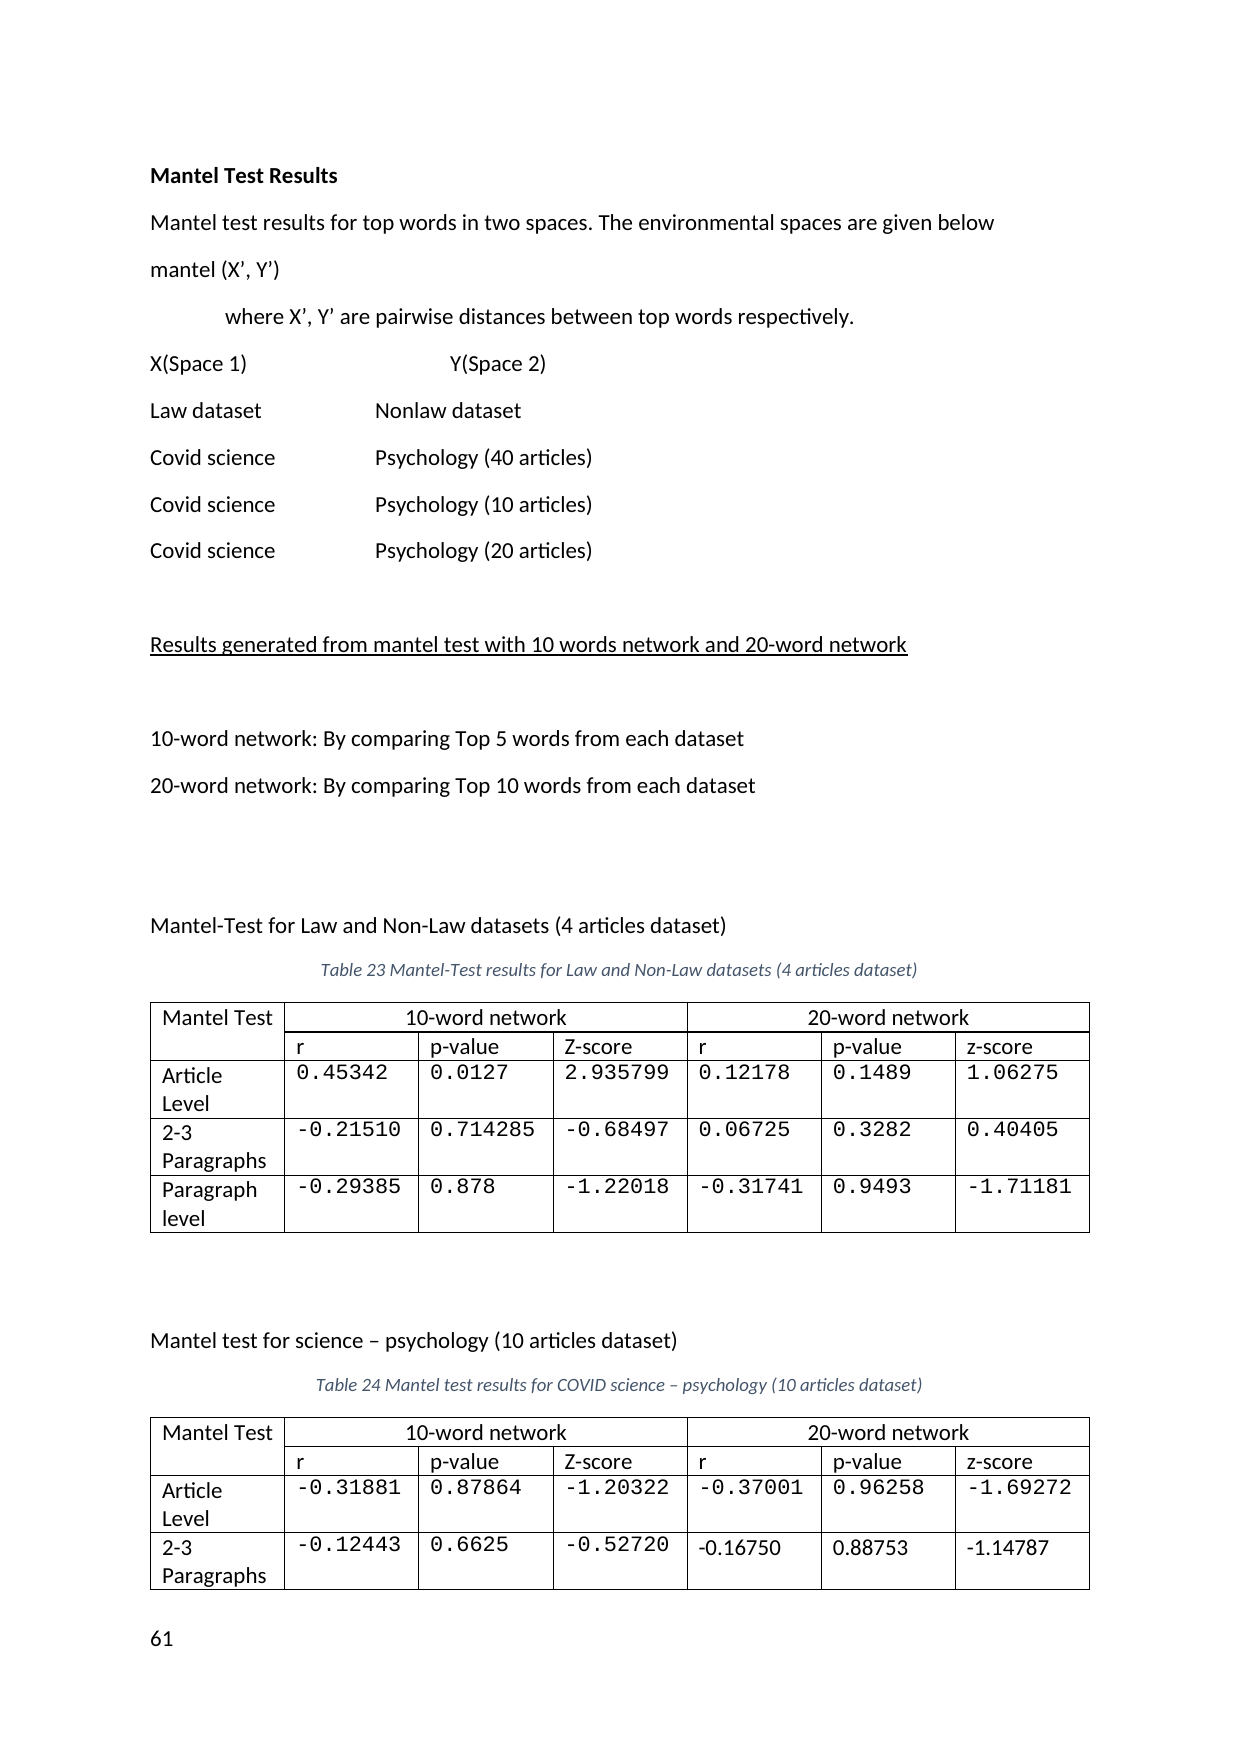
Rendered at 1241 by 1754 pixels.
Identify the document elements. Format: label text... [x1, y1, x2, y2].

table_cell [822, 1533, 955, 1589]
text Table Mantel test results for COVID science – psychology (10 articles dataset) [150, 1373, 1090, 1396]
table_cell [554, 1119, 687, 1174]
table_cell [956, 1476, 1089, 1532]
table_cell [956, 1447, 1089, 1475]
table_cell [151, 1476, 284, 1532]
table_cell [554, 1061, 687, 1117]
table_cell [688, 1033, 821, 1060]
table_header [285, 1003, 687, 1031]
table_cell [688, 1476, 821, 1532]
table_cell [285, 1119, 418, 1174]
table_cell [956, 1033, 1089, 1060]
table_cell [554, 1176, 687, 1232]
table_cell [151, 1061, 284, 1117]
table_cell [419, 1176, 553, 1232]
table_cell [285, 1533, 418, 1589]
text Law dataset Nonlaw dataset [150, 396, 1090, 424]
text Table Mantel-Test results for Law and Non-Law datasets (4 articles dataset) [150, 958, 1090, 981]
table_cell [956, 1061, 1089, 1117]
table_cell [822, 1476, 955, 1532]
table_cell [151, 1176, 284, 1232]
text Results generated from mantel test with 10 words network and 20-word network [150, 630, 1090, 658]
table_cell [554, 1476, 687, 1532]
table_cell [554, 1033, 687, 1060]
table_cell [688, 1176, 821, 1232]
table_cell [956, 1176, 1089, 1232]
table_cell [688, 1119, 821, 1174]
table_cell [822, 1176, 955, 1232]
text where X’, Y’ are pairwise distances between top words respectively. [150, 302, 1090, 330]
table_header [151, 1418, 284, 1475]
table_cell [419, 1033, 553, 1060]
text mantel (X’, Y’) [150, 255, 1090, 283]
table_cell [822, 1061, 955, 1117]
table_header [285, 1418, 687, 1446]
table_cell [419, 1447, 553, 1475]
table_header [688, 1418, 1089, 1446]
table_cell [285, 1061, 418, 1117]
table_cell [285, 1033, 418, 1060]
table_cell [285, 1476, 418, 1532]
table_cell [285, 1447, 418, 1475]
text Covid science Psychology (40 articles) [150, 443, 1090, 471]
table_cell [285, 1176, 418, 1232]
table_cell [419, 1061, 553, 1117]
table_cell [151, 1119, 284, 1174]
text 10-word network: By comparing Top 5 words from each dataset [150, 724, 1090, 752]
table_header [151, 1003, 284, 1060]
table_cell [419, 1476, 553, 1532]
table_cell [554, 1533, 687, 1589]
text Mantel test results for top words in two spaces. The environmental spaces are given below [150, 208, 1090, 237]
text X(Space 1) Y(Space 2) [150, 349, 1090, 377]
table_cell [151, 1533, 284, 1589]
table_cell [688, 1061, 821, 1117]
text Mantel Test Results [150, 162, 1090, 190]
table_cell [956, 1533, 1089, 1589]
text Covid science Psychology (10 articles) [150, 490, 1090, 518]
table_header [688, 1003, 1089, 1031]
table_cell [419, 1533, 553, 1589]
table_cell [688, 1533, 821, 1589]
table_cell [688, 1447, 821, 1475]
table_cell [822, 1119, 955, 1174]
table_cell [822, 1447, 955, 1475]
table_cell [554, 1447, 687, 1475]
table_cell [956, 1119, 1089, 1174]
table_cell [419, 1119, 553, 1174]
text 20-word network: By comparing Top 10 words from each dataset [150, 771, 1090, 799]
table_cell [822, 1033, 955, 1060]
text Mantel-Test for Law and Non-Law datasets (4 articles dataset) [150, 912, 1090, 940]
text Covid science Psychology (20 articles) [150, 537, 1090, 565]
text Mantel test for science – psychology (10 articles dataset) [150, 1326, 1090, 1354]
